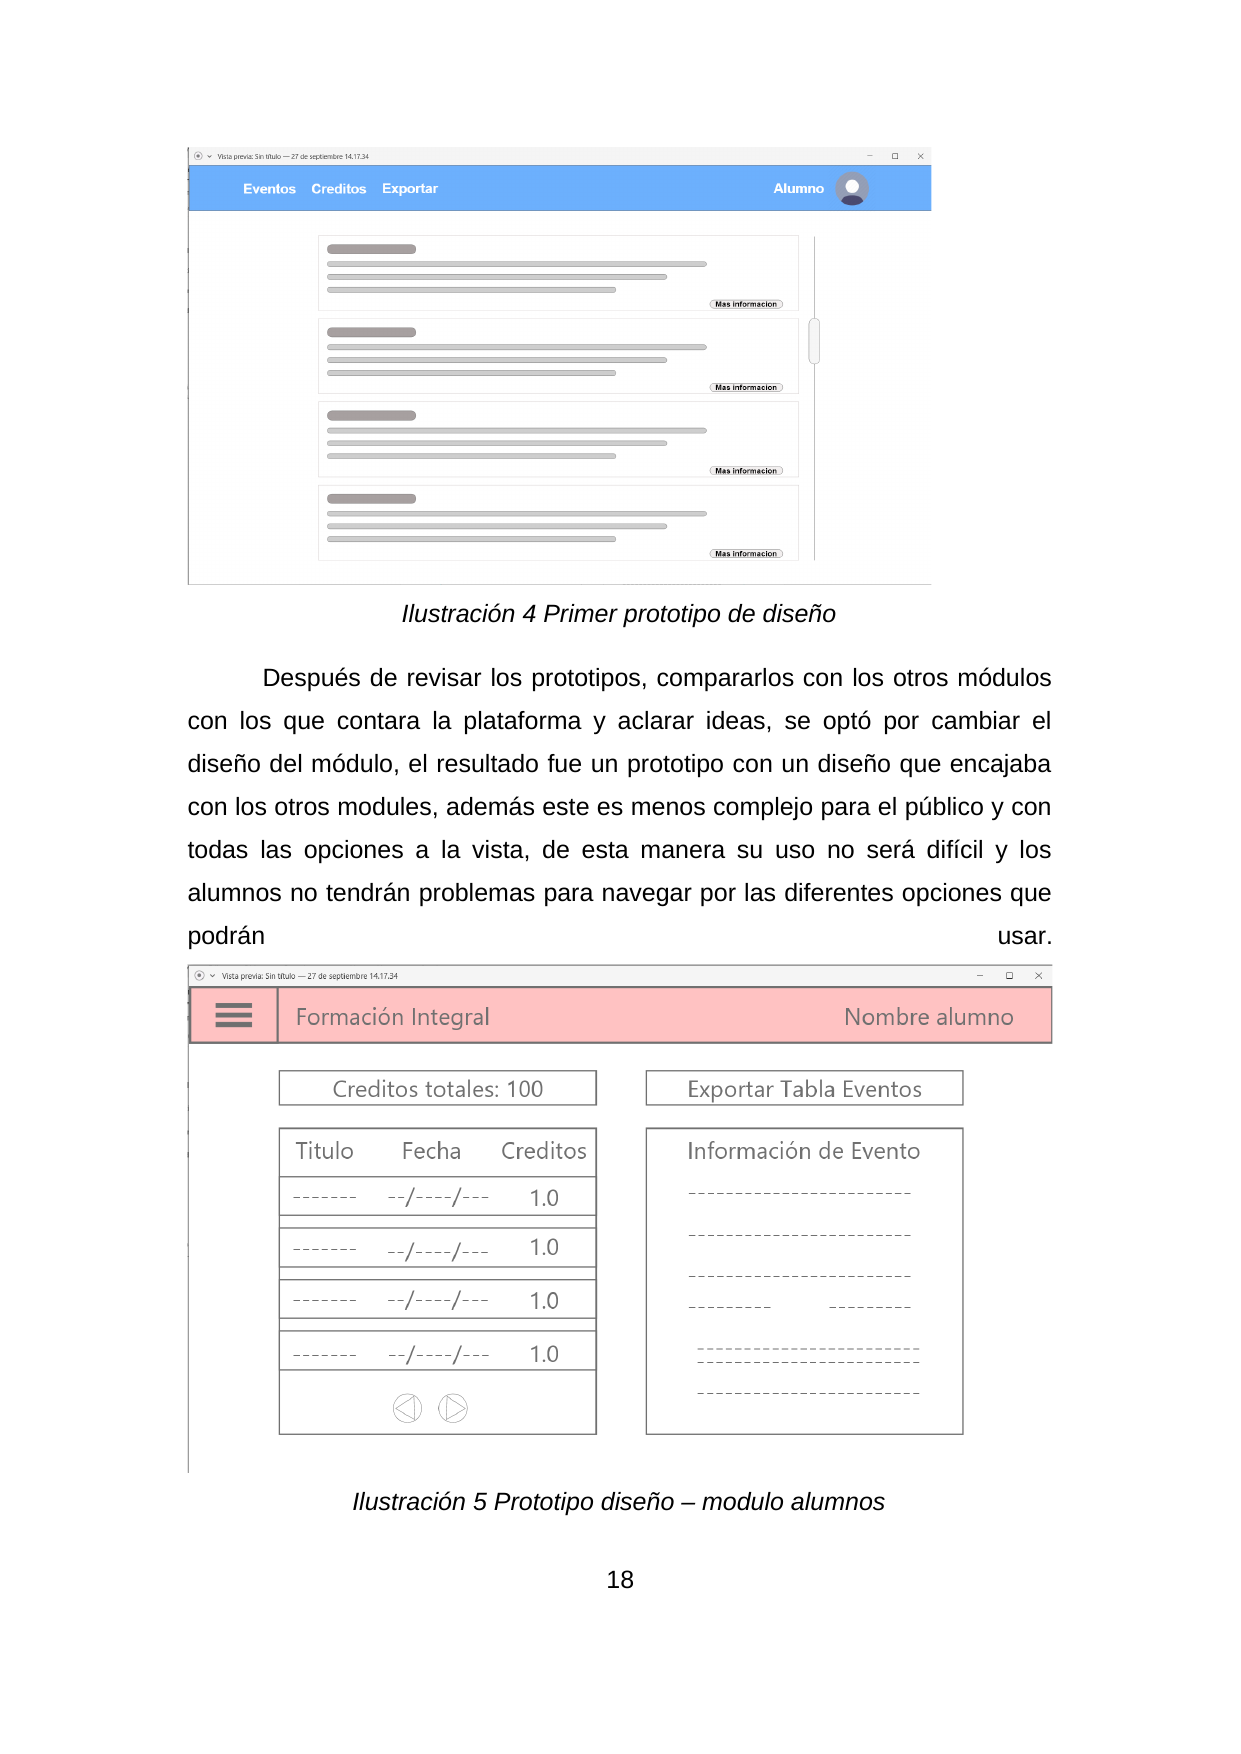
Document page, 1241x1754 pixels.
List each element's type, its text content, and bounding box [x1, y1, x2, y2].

text Después de revisar los prototipos, compararlos con los otros módulos con los que contara la plataforma y aclarar ideas, se optó por cambiar el diseño del módulo, el resultado fue un prototipo con un diseño que encajaba con los otros modules, además este es menos complejo para el público y con todas las opciones a la vista, de esta manera su uso no será difícil y los alumnos no tendrán problemas para navegar por las diferentes opciones que podrán usar. [187, 663, 1053, 964]
picture [187, 964, 1053, 1473]
text Ilustración 5 Prototipo diseño – modulo alumnos [187, 1487, 1053, 1515]
text Ilustración 4 Primer prototipo de diseño [187, 599, 1053, 627]
picture [187, 147, 932, 585]
